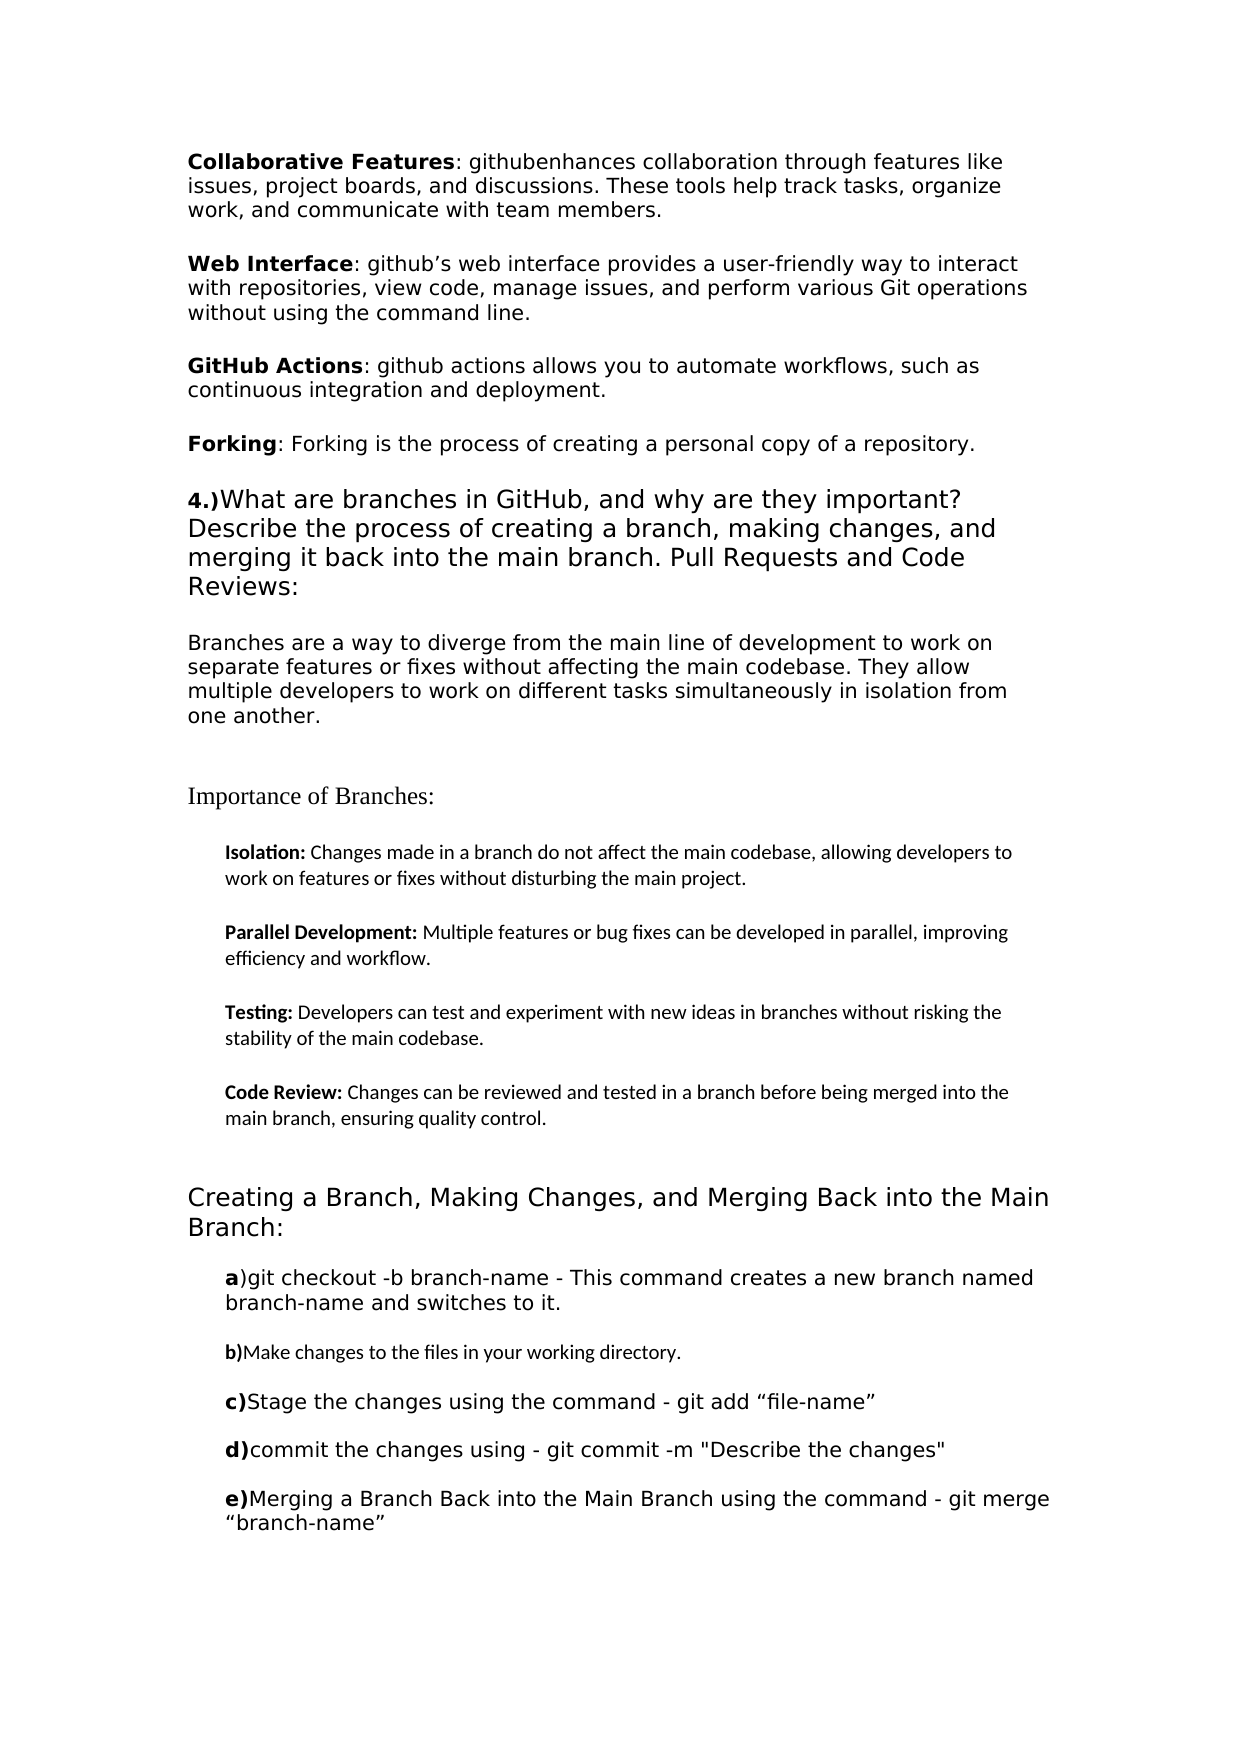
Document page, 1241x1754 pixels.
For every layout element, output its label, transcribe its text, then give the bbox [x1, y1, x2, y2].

list d)commit the changes using - git commit -m "Describe the changes" [225, 1438, 1053, 1463]
text Collaborative Features: githubenhances collaboration through features like issues, project boards, and discussions. These tools help track tasks, organize work, and communicate with team members. [187, 150, 1053, 223]
text Creating a Branch, Making Changes, and Merging Back into the Main Branch: [187, 1184, 1053, 1242]
text Web Interface: github’s web interface provides a user-friendly way to interact with repositories, view code, manage issues, and perform various Git operations without using the command line. [187, 252, 1053, 325]
text Branches are a way to diverge from the main line of development to work on separate features or fixes without affecting the main codebase. They allow multiple developers to work on different tasks simultaneously in isolation from one another. [187, 631, 1053, 728]
text GitHub Actions: github actions allows you to automate workflows, such as continuous integration and deployment. [187, 354, 1053, 402]
list c)Stage the changes using the command - git add “file-name” [225, 1390, 1053, 1414]
list Code Review: Changes can be reviewed and tested in a branch before being merged into the main branch, ensuring quality control. [225, 1079, 1053, 1130]
list Testing: Developers can test and experiment with new ideas in branches without risking the stability of the main codebase. [225, 999, 1053, 1050]
list Isolation: Changes made in a branch do not affect the main codebase, allowing developers to work on features or fixes without disturbing the main project. [225, 839, 1053, 890]
list a)git checkout -b branch-name - This command creates a new branch named branch-name and switches to it. [225, 1266, 1053, 1315]
list e)Merging a Branch Back into the Main Branch using the command - git merge “branch-name” [225, 1487, 1053, 1536]
list b)Make changes to the files in your working directory. [225, 1339, 1053, 1364]
text Forking: Forking is the process of creating a personal copy of a repository. [187, 432, 1053, 456]
text Importance of Branches: [187, 781, 1053, 810]
list Parallel Development: Multiple features or bug fixes can be developed in parallel, improving efficiency and workflow. [225, 919, 1053, 970]
list 4.)What are branches in GitHub, and why are they important? Describe the process of creating a branch, making changes, and merging it back into the main branch. Pull Requests and Code Reviews: [187, 485, 1053, 602]
